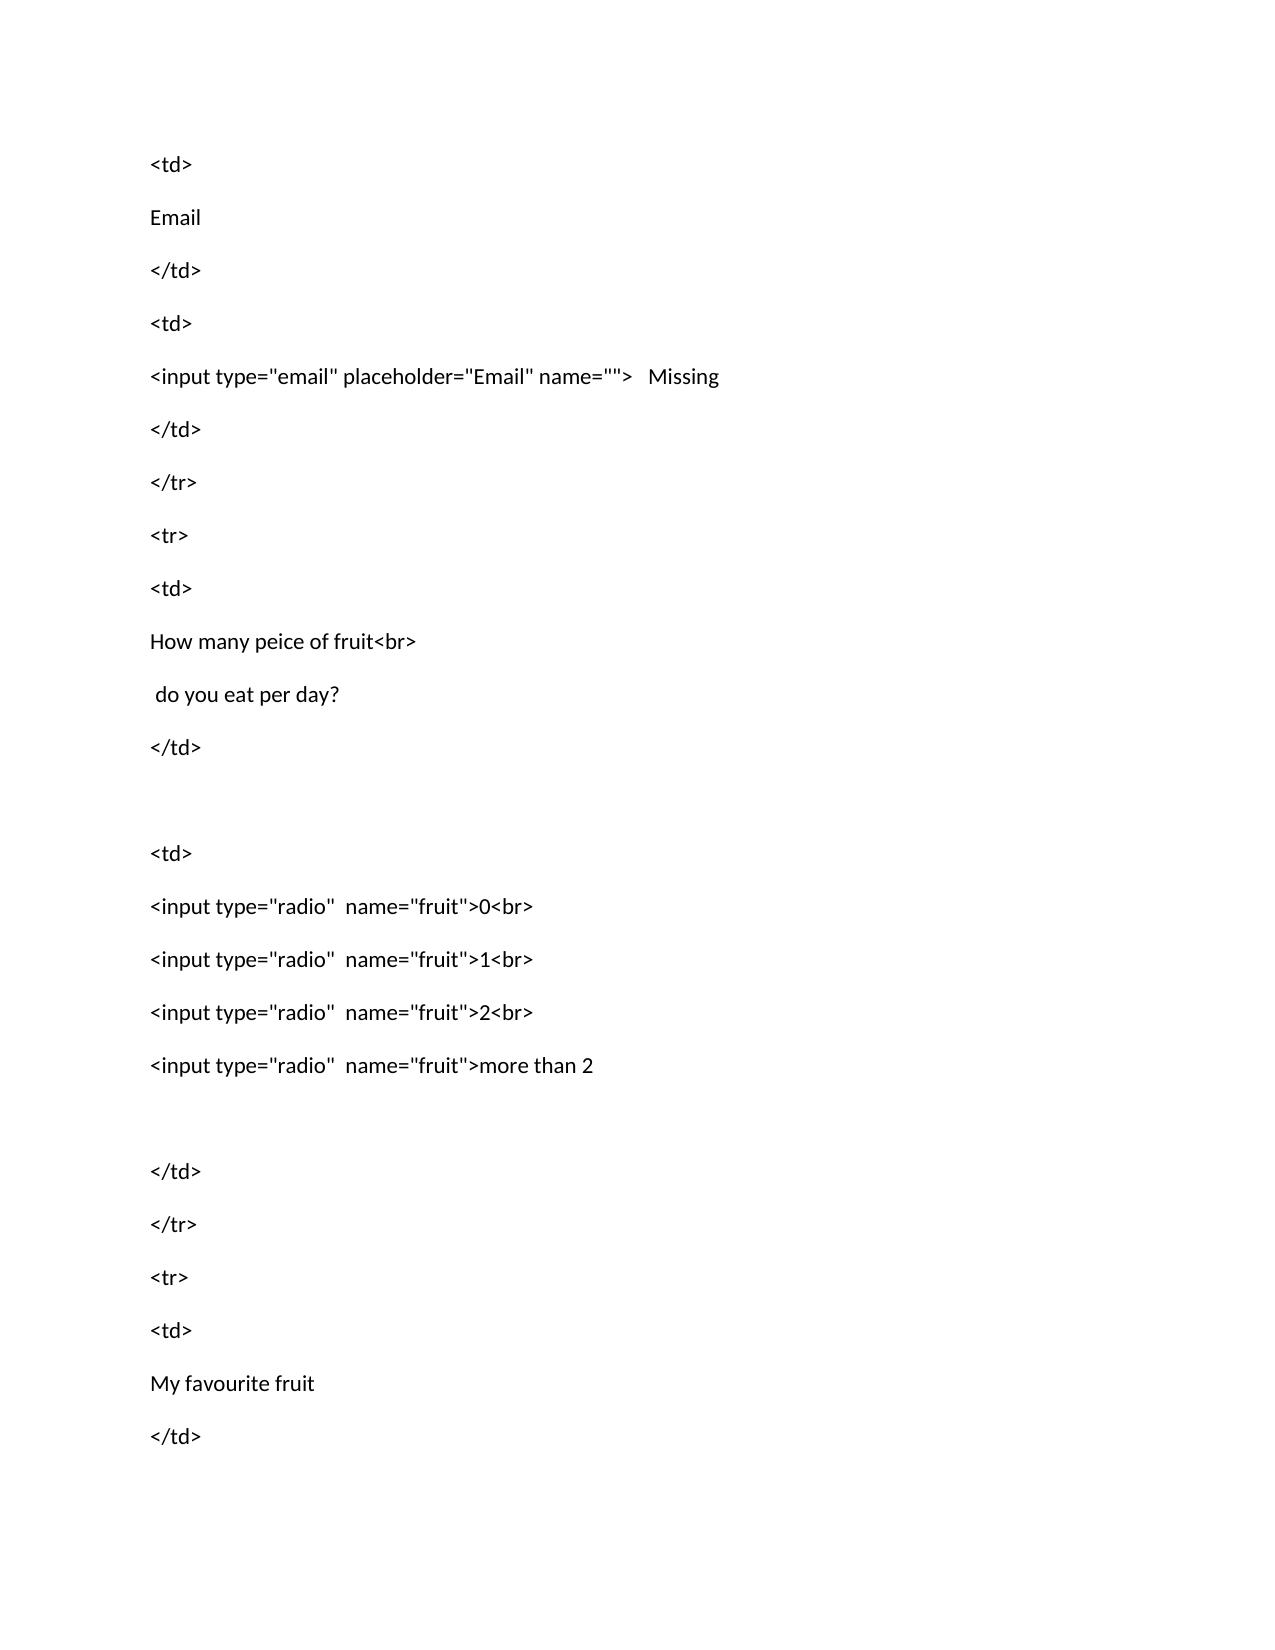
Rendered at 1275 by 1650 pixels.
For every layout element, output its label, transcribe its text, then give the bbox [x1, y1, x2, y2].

text <td> [150, 150, 1125, 178]
text <input type="email" placeholder="Email" name=""> Missing [150, 362, 1125, 390]
text <input type="radio" name="fruit">2<br> [150, 998, 1125, 1026]
text <td> [150, 574, 1125, 602]
text <td> [150, 839, 1125, 867]
text </td> [150, 1422, 1125, 1451]
text How many peice of fruit<br> [150, 627, 1125, 655]
text <td> [150, 309, 1125, 337]
text <input type="radio" name="fruit">0<br> [150, 892, 1125, 920]
text <input type="radio" name="fruit">more than 2 [150, 1051, 1125, 1079]
text </td> [150, 256, 1125, 284]
text My favourite fruit [150, 1369, 1125, 1397]
text <input type="radio" name="fruit">1<br> [150, 945, 1125, 973]
text <tr> [150, 521, 1125, 549]
text </tr> [150, 1210, 1125, 1238]
text do you eat per day? [150, 680, 1125, 708]
text </td> [150, 1157, 1125, 1185]
text </td> [150, 733, 1125, 761]
text </tr> [150, 468, 1125, 496]
text </td> [150, 415, 1125, 443]
text <td> [150, 1316, 1125, 1344]
text Email [150, 203, 1125, 231]
text <tr> [150, 1263, 1125, 1291]
